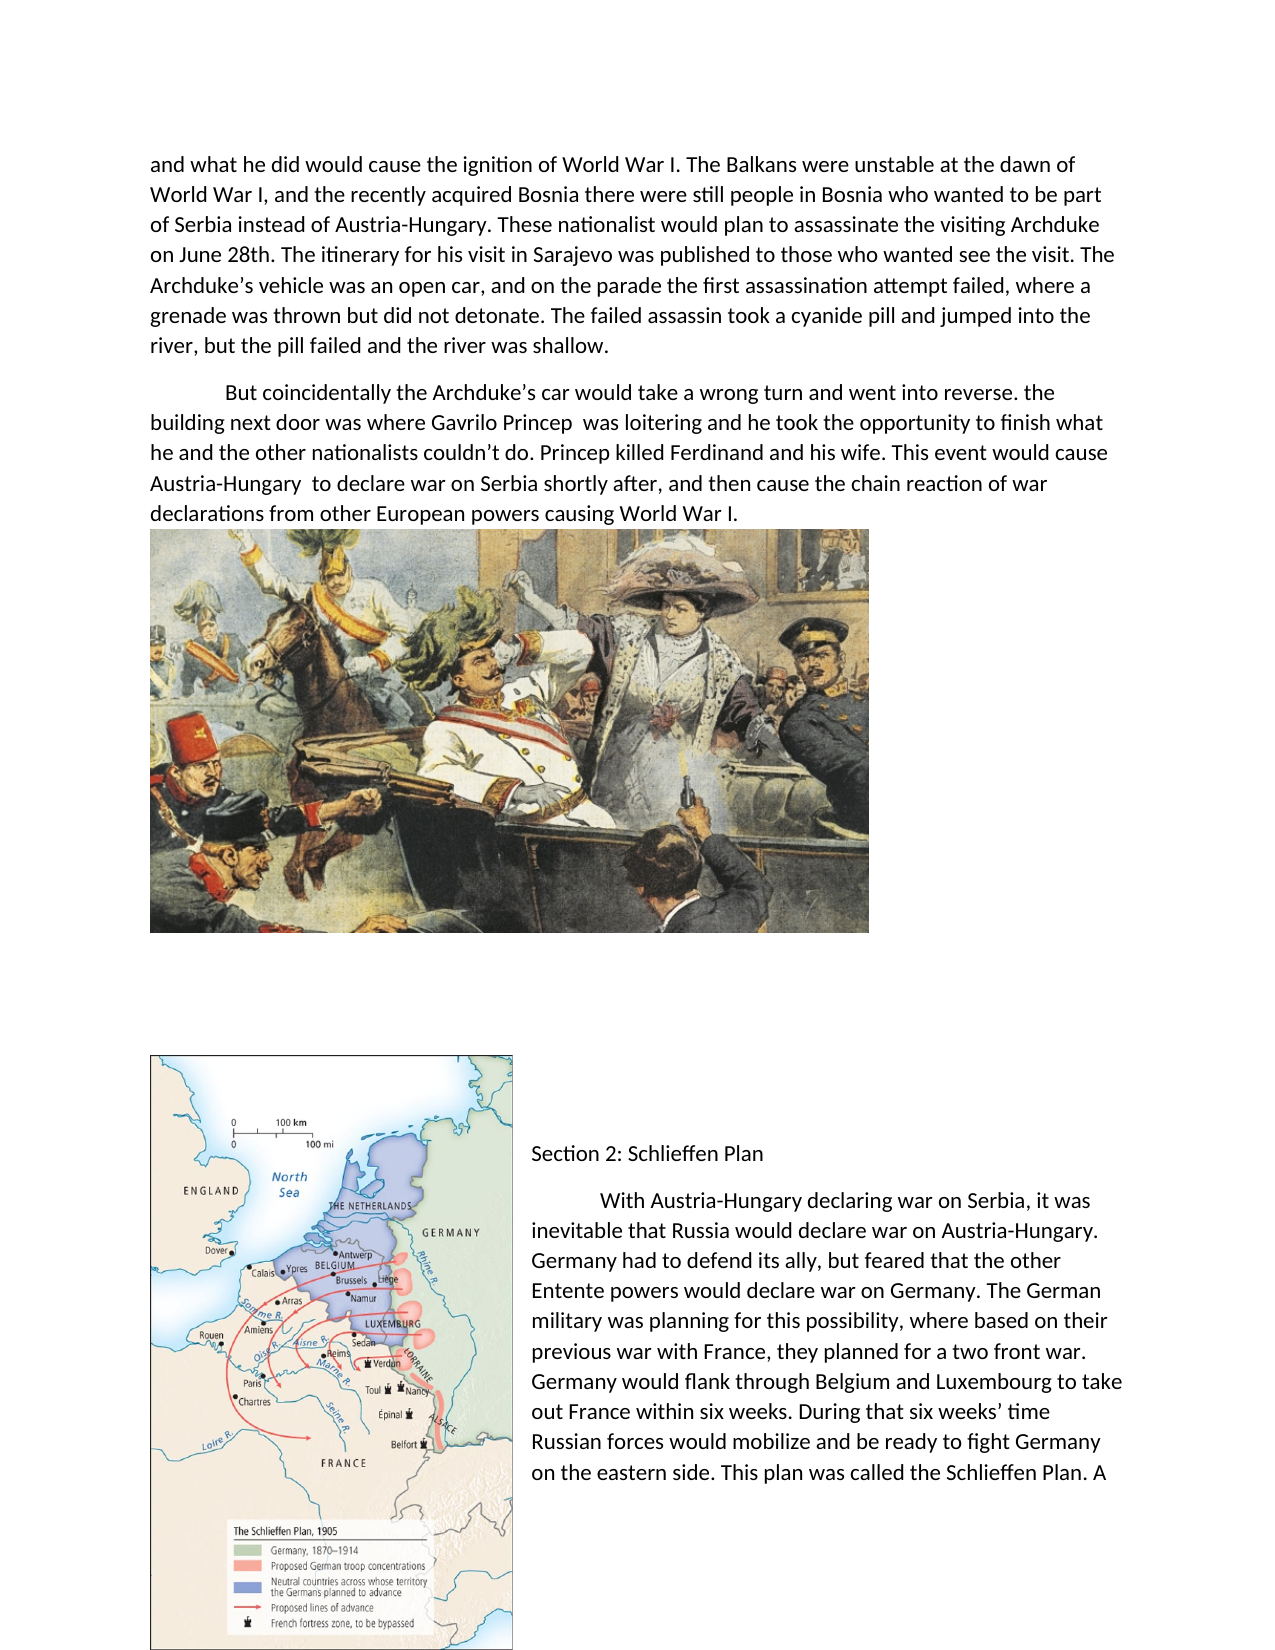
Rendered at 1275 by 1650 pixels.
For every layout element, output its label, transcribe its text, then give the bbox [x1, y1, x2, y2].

text Section 2: Schlieffen Plan [513, 1139, 1125, 1167]
picture [150, 529, 869, 933]
picture [150, 1055, 513, 1650]
